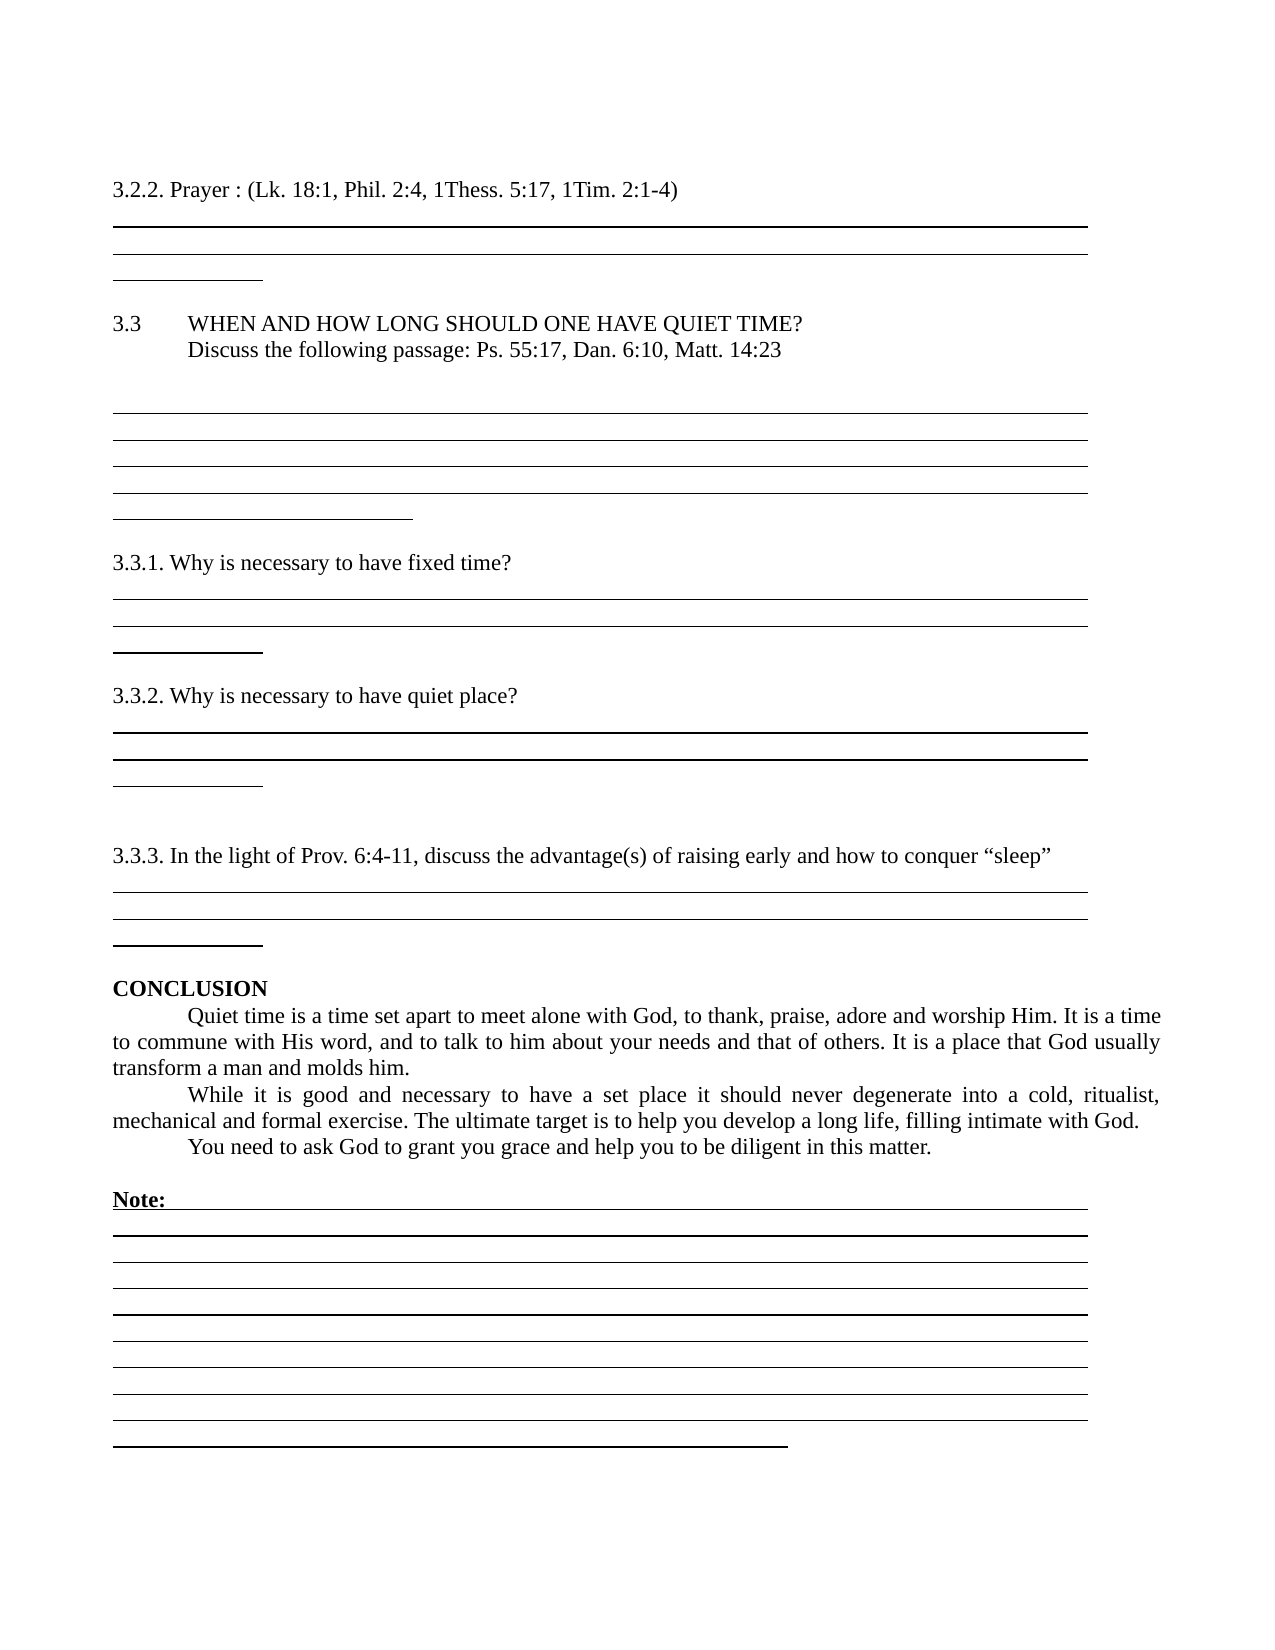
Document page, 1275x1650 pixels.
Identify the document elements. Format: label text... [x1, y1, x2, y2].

list Note: [112, 1186, 1162, 1450]
list While it is good and necessary to have a set place it should never degenerate into a cold, ritualist, mechanical and formal exercise. The ultimate target is to help you develop a long life, filling intimate with God. [112, 1081, 1162, 1133]
list 3.3.3. In the light of Prov. 6:4-11, discuss the advantage(s) of raising early and how to conquer “sleep” [112, 842, 1162, 868]
list Quiet time is a time set apart to meet alone with God, to thank, praise, adore and worship Him. It is a time to commune with His word, and to talk to him about your needs and that of others. It is a place that God usually transform a man and molds him. [112, 1002, 1162, 1081]
list Discuss the following passage: Ps. 55:17, Dan. 6:10, Matt. 14:23 [112, 336, 1162, 362]
list 3.3.2. Why is necessary to have quiet place? [112, 682, 1162, 708]
list 3.2.2. Prayer : (Lk. 18:1, Phil. 2:4, 1Thess. 5:17, 1Tim. 2:1-4) [112, 176, 1162, 203]
list 3.3 WHEN AND HOW LONG SHOULD ONE HAVE QUIET TIME? [112, 310, 1162, 336]
list CONCLUSION [112, 975, 1162, 1002]
list 3.3.1. Why is necessary to have fixed time? [112, 549, 1162, 575]
list You need to ask God to grant you grace and help you to be diligent in this matter. [112, 1133, 1162, 1160]
